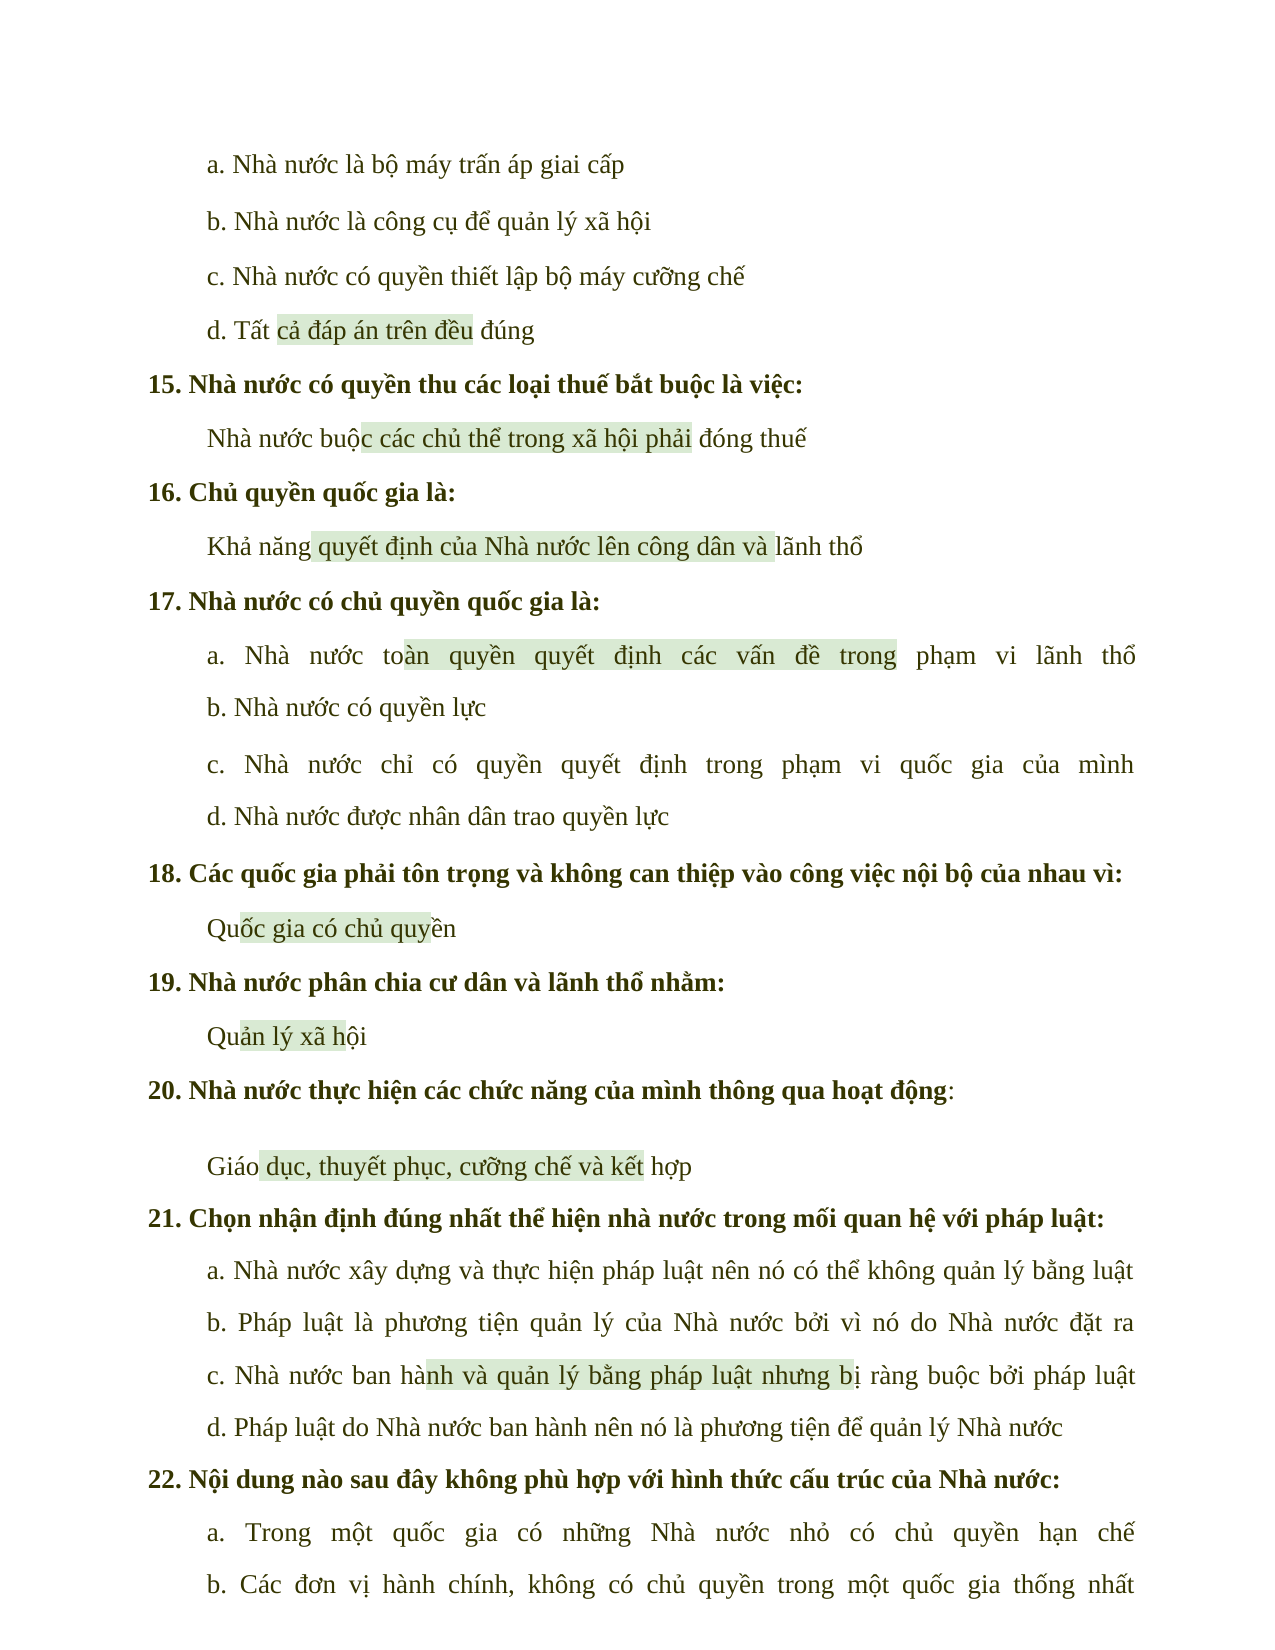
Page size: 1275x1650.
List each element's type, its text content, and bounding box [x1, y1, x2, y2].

text 20. Nhà nước thực hiện các chức năng của mình thông qua hoạt động: [148, 1074, 1136, 1105]
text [207, 1516, 1136, 1599]
text Nhà nước buộc các chủ thể trong xã hội phải đóng thuế [692, 422, 1136, 453]
text b. Nhà nước là công cụ để quản lý xã hội [207, 206, 1136, 237]
text 18. Các quốc gia phải tôn trọng và không can thiệp vào công việc nội bộ của nhau vì: [148, 857, 1136, 888]
text Quản lý xã hội [346, 1020, 1136, 1051]
text d. Tất cả đáp án trên đều đúng [473, 314, 1136, 345]
text a. Nhà nước là bộ máy trấn áp giai cấp [207, 149, 1136, 180]
text 16. Chủ quyền quốc gia là: [148, 476, 1136, 507]
text a. Nhà nước xây dựng và thực hiện pháp luật nên nó có thể không quản lý bằng luật b. Pháp luật là phương tiện quản lý của Nhà nước bởi vì nó do Nhà nước đặt ra c. Nhà nước ban hành và quản lý bằng pháp luật nhưng bị ràng buộc bởi pháp luật d. Pháp luật do Nhà nước ban hành nên nó là phương tiện để quản lý Nhà nước [207, 1254, 1136, 1442]
text a. Nhà nước toàn quyền quyết định các vấn đề trong phạm vi lãnh thổ b. Nhà nước có quyền lực [207, 639, 1136, 722]
text Quốc gia có chủ quyền [431, 912, 1136, 943]
text 17. Nhà nước có chủ quyền quốc gia là: [148, 585, 1136, 616]
text Khả năng quyết định của Nhà nước lên công dân và lãnh thổ [775, 531, 1136, 562]
text c. Nhà nước chỉ có quyền quyết định trong phạm vi quốc gia của mình d. Nhà nước được nhân dân trao quyền lực [207, 748, 1136, 831]
text d. Tất cả đáp án trên đều đúng [207, 314, 277, 345]
text 19. Nhà nước phân chia cư dân và lãnh thổ nhằm: [148, 966, 1136, 997]
text 21. Chọn nhận định đúng nhất thể hiện nhà nước trong mối quan hệ với pháp luật: [148, 1202, 1136, 1233]
text c. Nhà nước có quyền thiết lập bộ máy cưỡng chế [207, 260, 1136, 291]
text Quản lý xã hội [207, 1020, 240, 1051]
text Giáo dục, thuyết phục, cưỡng chế và kết hợp [207, 1149, 1136, 1181]
text Nhà nước buộc các chủ thể trong xã hội phải đóng thuế [207, 422, 361, 453]
text 15. Nhà nước có quyền thu các loại thuế bắt buộc là việc: [148, 368, 1136, 399]
text 22. Nội dung nào sau đây không phù hợp với hình thức cấu trúc của Nhà nước: [148, 1463, 1136, 1494]
